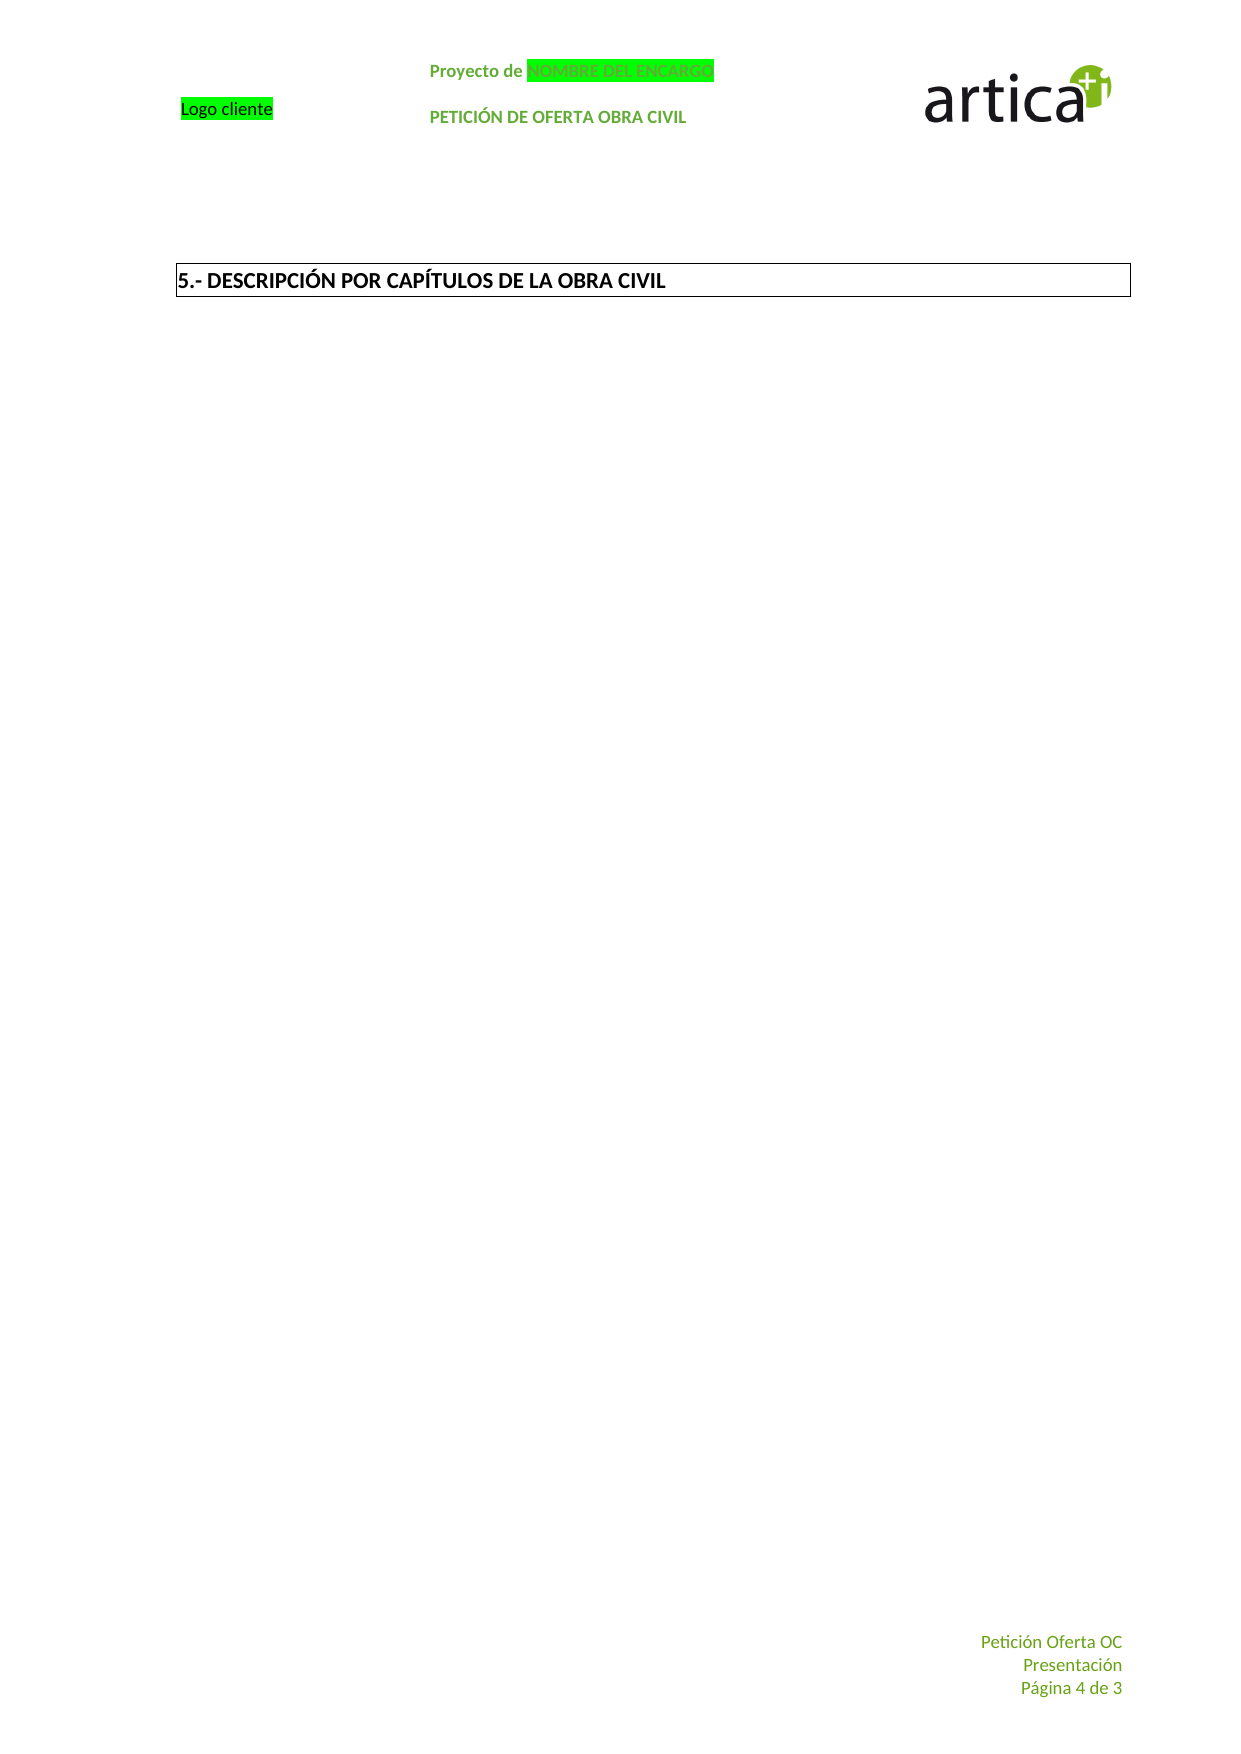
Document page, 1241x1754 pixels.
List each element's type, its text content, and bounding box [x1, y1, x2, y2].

picture [911, 59, 1119, 136]
text 5.- DESCRIPCIÓN POR CAPÍTULOS DE LA OBRA CIVIL [177, 264, 1130, 296]
